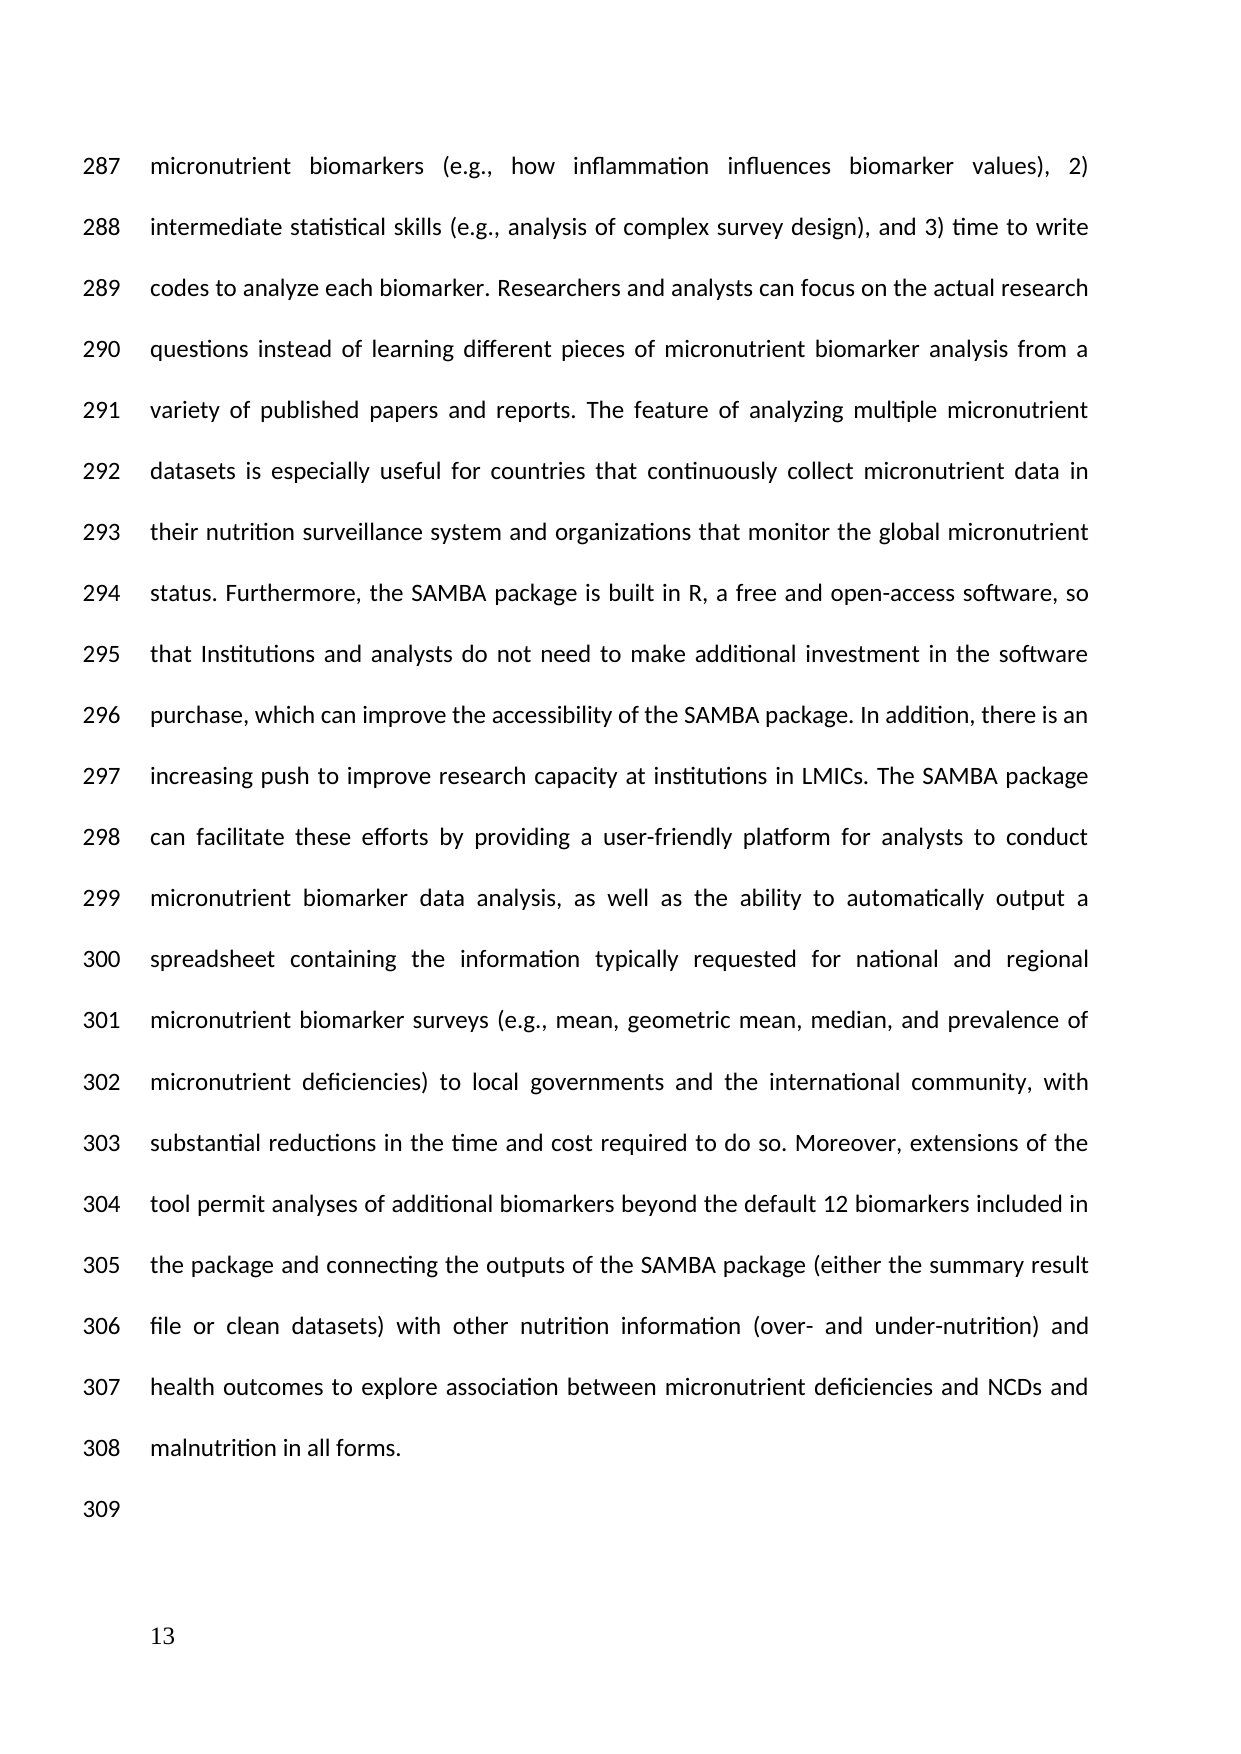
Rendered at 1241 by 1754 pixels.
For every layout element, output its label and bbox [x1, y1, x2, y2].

text [150, 150, 1090, 1462]
